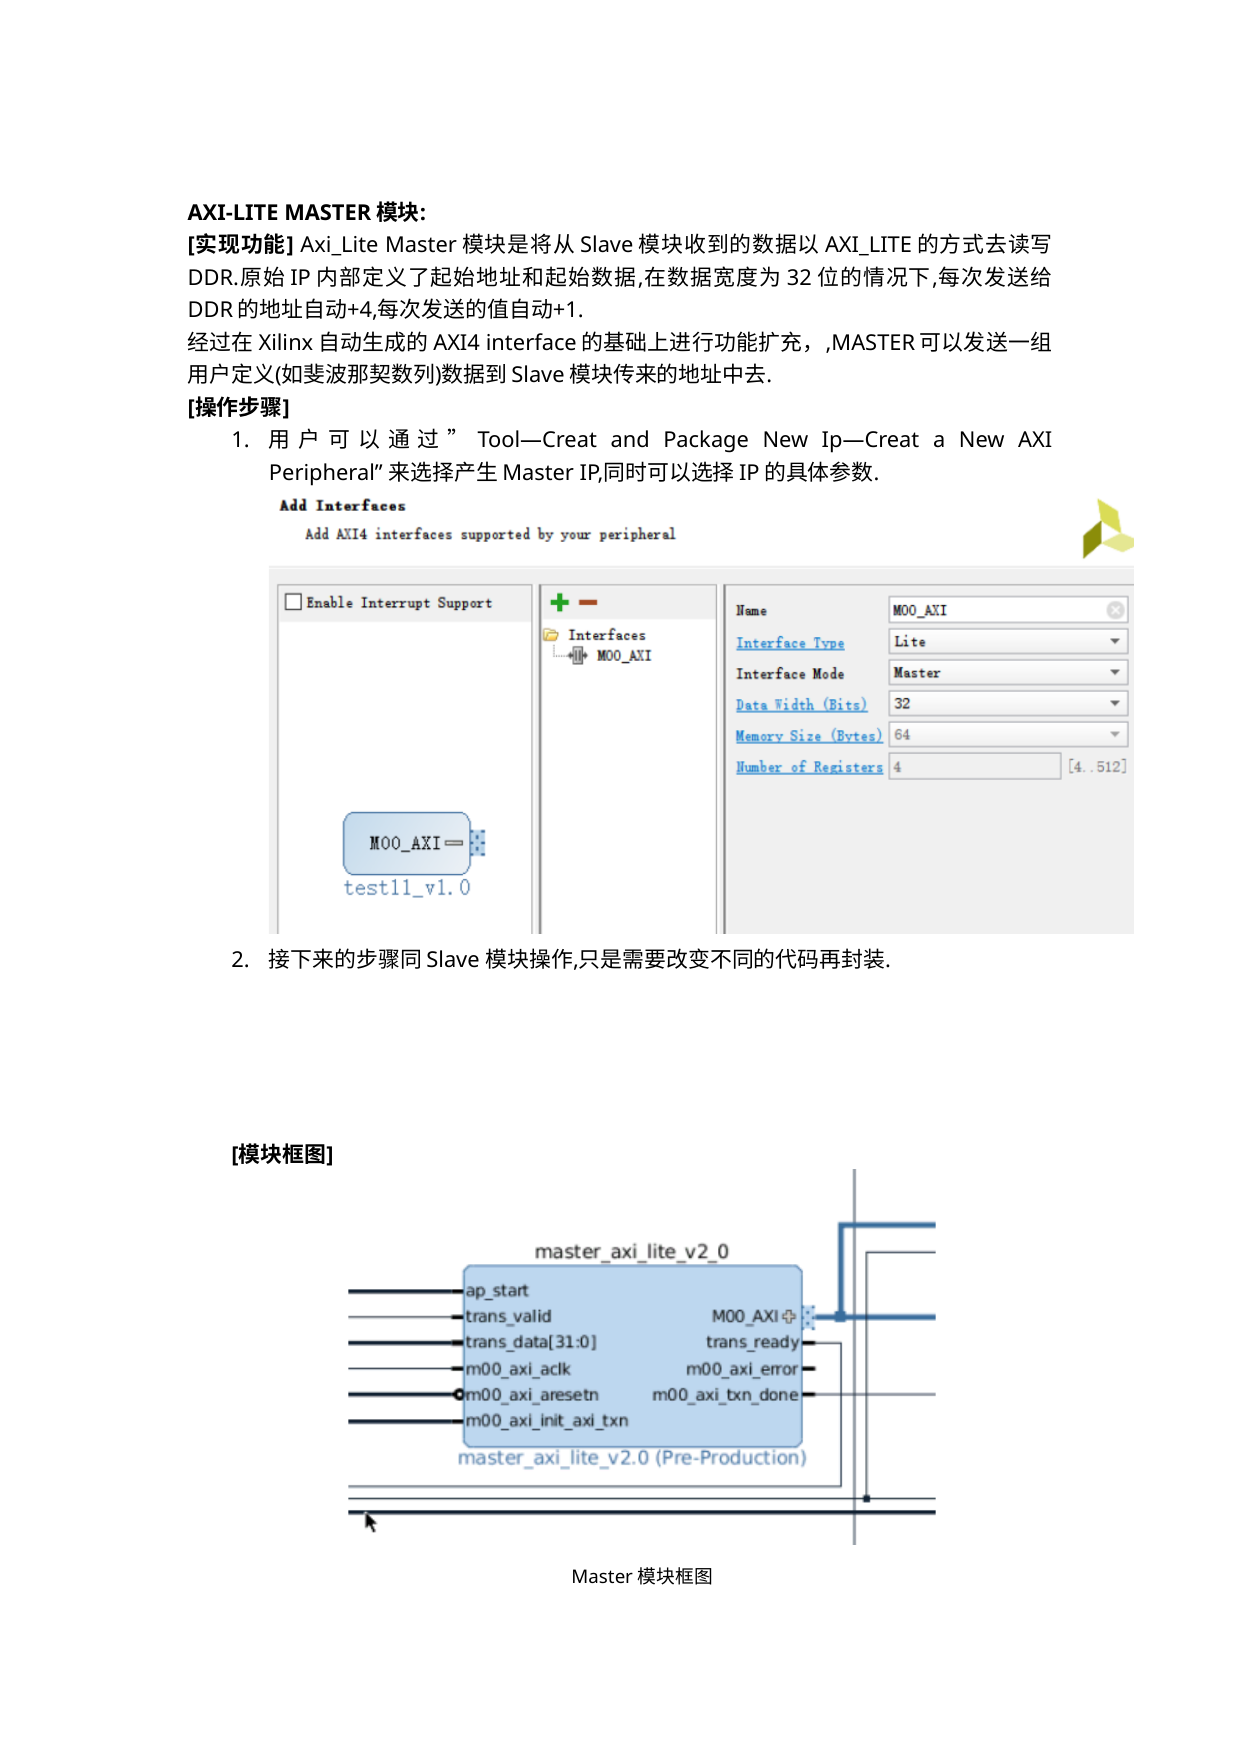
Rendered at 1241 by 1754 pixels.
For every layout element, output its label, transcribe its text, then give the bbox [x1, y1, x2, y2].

text AXI-LITE MASTER模块: [187, 194, 1053, 227]
picture [268, 487, 1134, 934]
text [实现功能] Axi_Lite Master模块是将从Slave模块收到的数据以AXI_LITE的方式去读写DDR.原始IP内部定义了起始地址和起始数据,在数据宽度为32位的情况下,每次发送给DDR的地址自动+4,每次发送的值自动+1. [187, 227, 1053, 324]
list 用户可以通过”Tool—Creat and Package New Ip—Creat a New AXI Peripheral” 来选择产生Master IP,同时可以选择IP的具体参数. [231, 422, 1053, 487]
picture [348, 1169, 936, 1545]
text Master 模块框图 [231, 1559, 1053, 1592]
text 经过在Xilinx自动生成的AXI4 interface的基础上进行功能扩充，,MASTER可以发送一组用户定义(如斐波那契数列)数据到Slave模块传来的地址中去. [187, 324, 1053, 389]
list 接下来的步骤同Slave 模块操作,只是需要改变不同的代码再封装. [231, 942, 1053, 974]
text [操作步骤] [187, 389, 1053, 422]
text [模块框图] [231, 1137, 1053, 1169]
